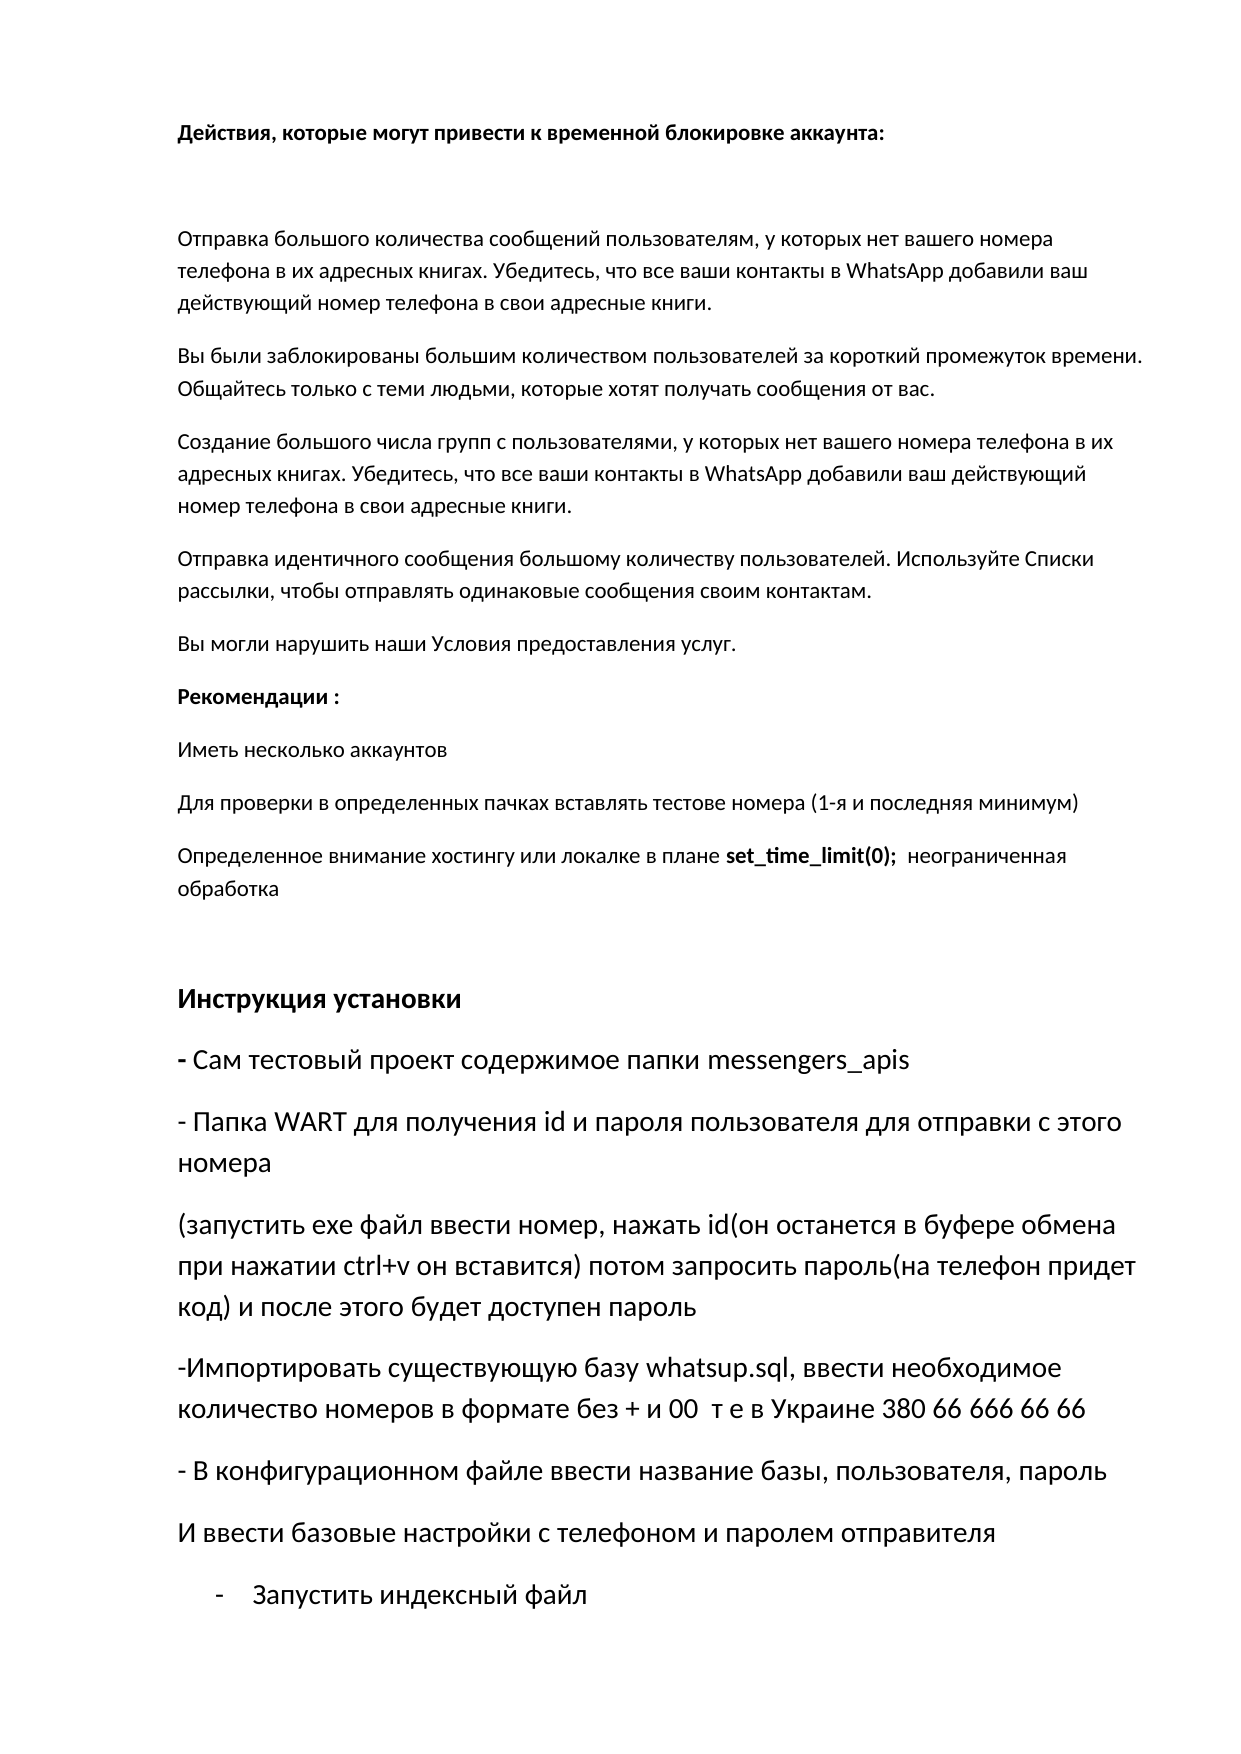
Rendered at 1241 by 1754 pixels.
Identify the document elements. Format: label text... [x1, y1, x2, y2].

text Отправка большого количества сообщений пользователям, у которых нет вашего номера телефона в их адресных книгах. Убедитесь, что все ваши контакты в WhatsApp добавили ваш действующий номер телефона в свои адресные книги. [177, 224, 1152, 317]
text (запустить exe файл ввести номер, нажать id(он останется в буфере обмена при нажатии ctrl+v он вставится) потом запросить пароль(на телефон придет код) и после этого будет доступен пароль [177, 1206, 1152, 1323]
text Рекомендации : [177, 682, 1152, 710]
text -Импортировать существующую базу whatsup.sql, ввести необходимое количество номеров в формате без + и 00 т е в Украине 380 66 666 66 66 [177, 1349, 1152, 1426]
text И ввести базовые настройки с телефоном и паролем отправителя [177, 1514, 1152, 1550]
text Вы могли нарушить наши Условия предоставления услуг. [177, 629, 1152, 657]
text - В конфигурационном файле ввести название базы, пользователя, пароль [177, 1452, 1152, 1488]
list Запустить индексный файл [215, 1576, 1152, 1611]
text Для проверки в определенных пачках вставлять тестове номера (1-я и последняя минимум) [177, 788, 1152, 816]
text - Папка WART для получения id и пароля пользователя для отправки с этого номера [177, 1103, 1152, 1180]
text - Сам тестовый проект содержимое папки messengers_apis [177, 1041, 1152, 1077]
text Определенное внимание хостингу или локалке в плане set_time_limit(0); неограниченная обработка [177, 841, 1152, 902]
text Действия, которые могут привести к временной блокировке аккаунта: [177, 118, 1152, 146]
text Инструкция установки [177, 980, 1152, 1015]
text Вы были заблокированы большим количеством пользователей за короткий промежуток времени. Общайтесь только с теми людьми, которые хотят получать сообщения от вас. [177, 342, 1152, 402]
text Отправка идентичного сообщения большому количеству пользователей. Используйте Списки рассылки, чтобы отправлять одинаковые сообщения своим контактам. [177, 544, 1152, 604]
text Иметь несколько аккаунтов [177, 735, 1152, 763]
text Создание большого числа групп с пользователями, у которых нет вашего номера телефона в их адресных книгах. Убедитесь, что все ваши контакты в WhatsApp добавили ваш действующий номер телефона в свои адресные книги. [177, 427, 1152, 519]
